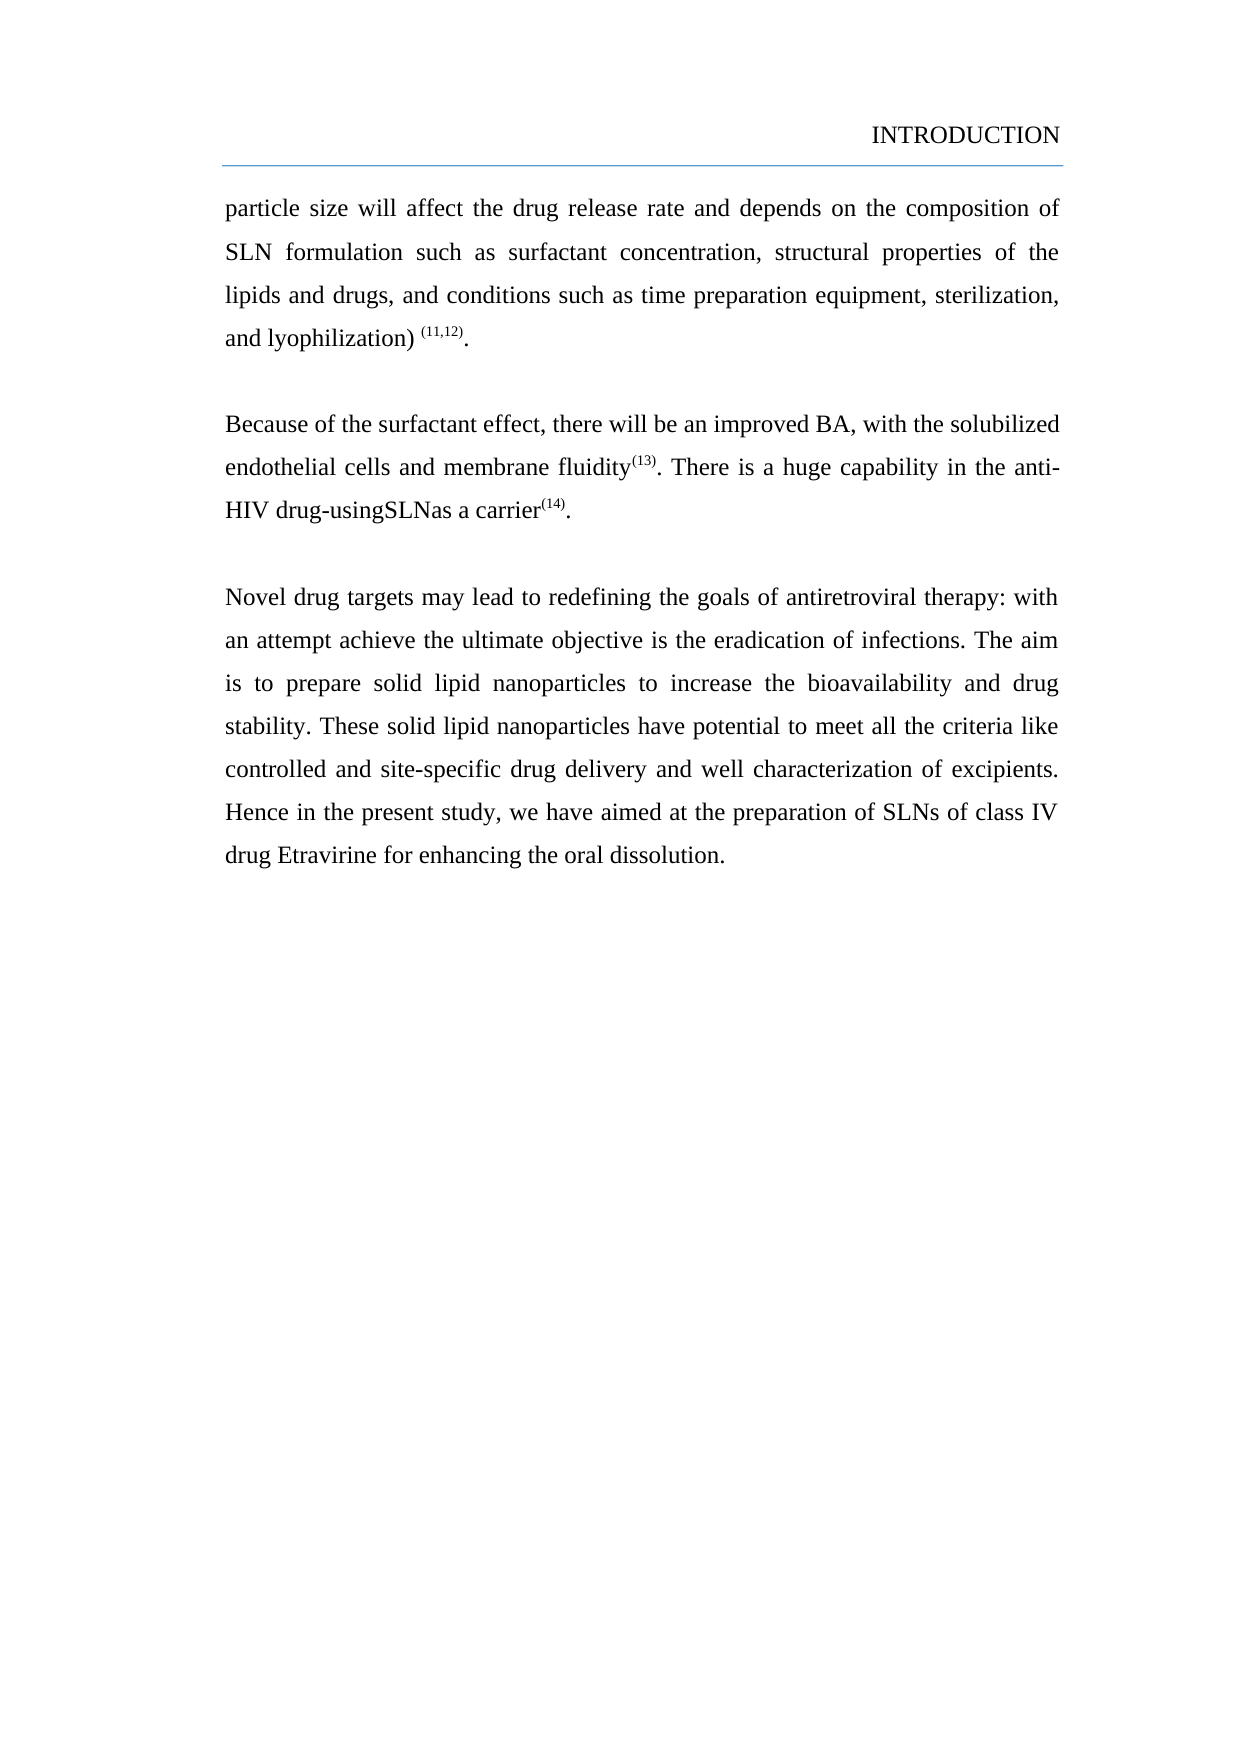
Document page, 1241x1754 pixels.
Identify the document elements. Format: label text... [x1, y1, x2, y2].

text Because of the surfactant effect, there will be an improved BA, with the solubilized endothelial cells and membrane fluidity(13). There is a huge capability in the anti- HIV drug-usingSLNas a carrier(14). [225, 409, 1061, 524]
text Novel drug targets may lead to redefining the goals of antiretroviral therapy: with an attempt achieve the ultimate objective is the eradication of infections. The aim is to prepare solid lipid nanoparticles to increase the bioavailability and drug stability. These solid lipid nanoparticles have potential to meet all the criteria like controlled and site-specific drug delivery and well characterization of excipients. Hence in the present study, we have aimed at the preparation of SLNs of class IV drug Etravirine for enhancing the oral dissolution. [225, 582, 1060, 869]
text particle size will affect the drug release rate and depends on the composition of SLN formulation such as surfactant concentration, structural properties of the lipids and drugs, and conditions such as time preparation equipment, sterilization, and lyophilization) (11,12). [225, 193, 1061, 352]
